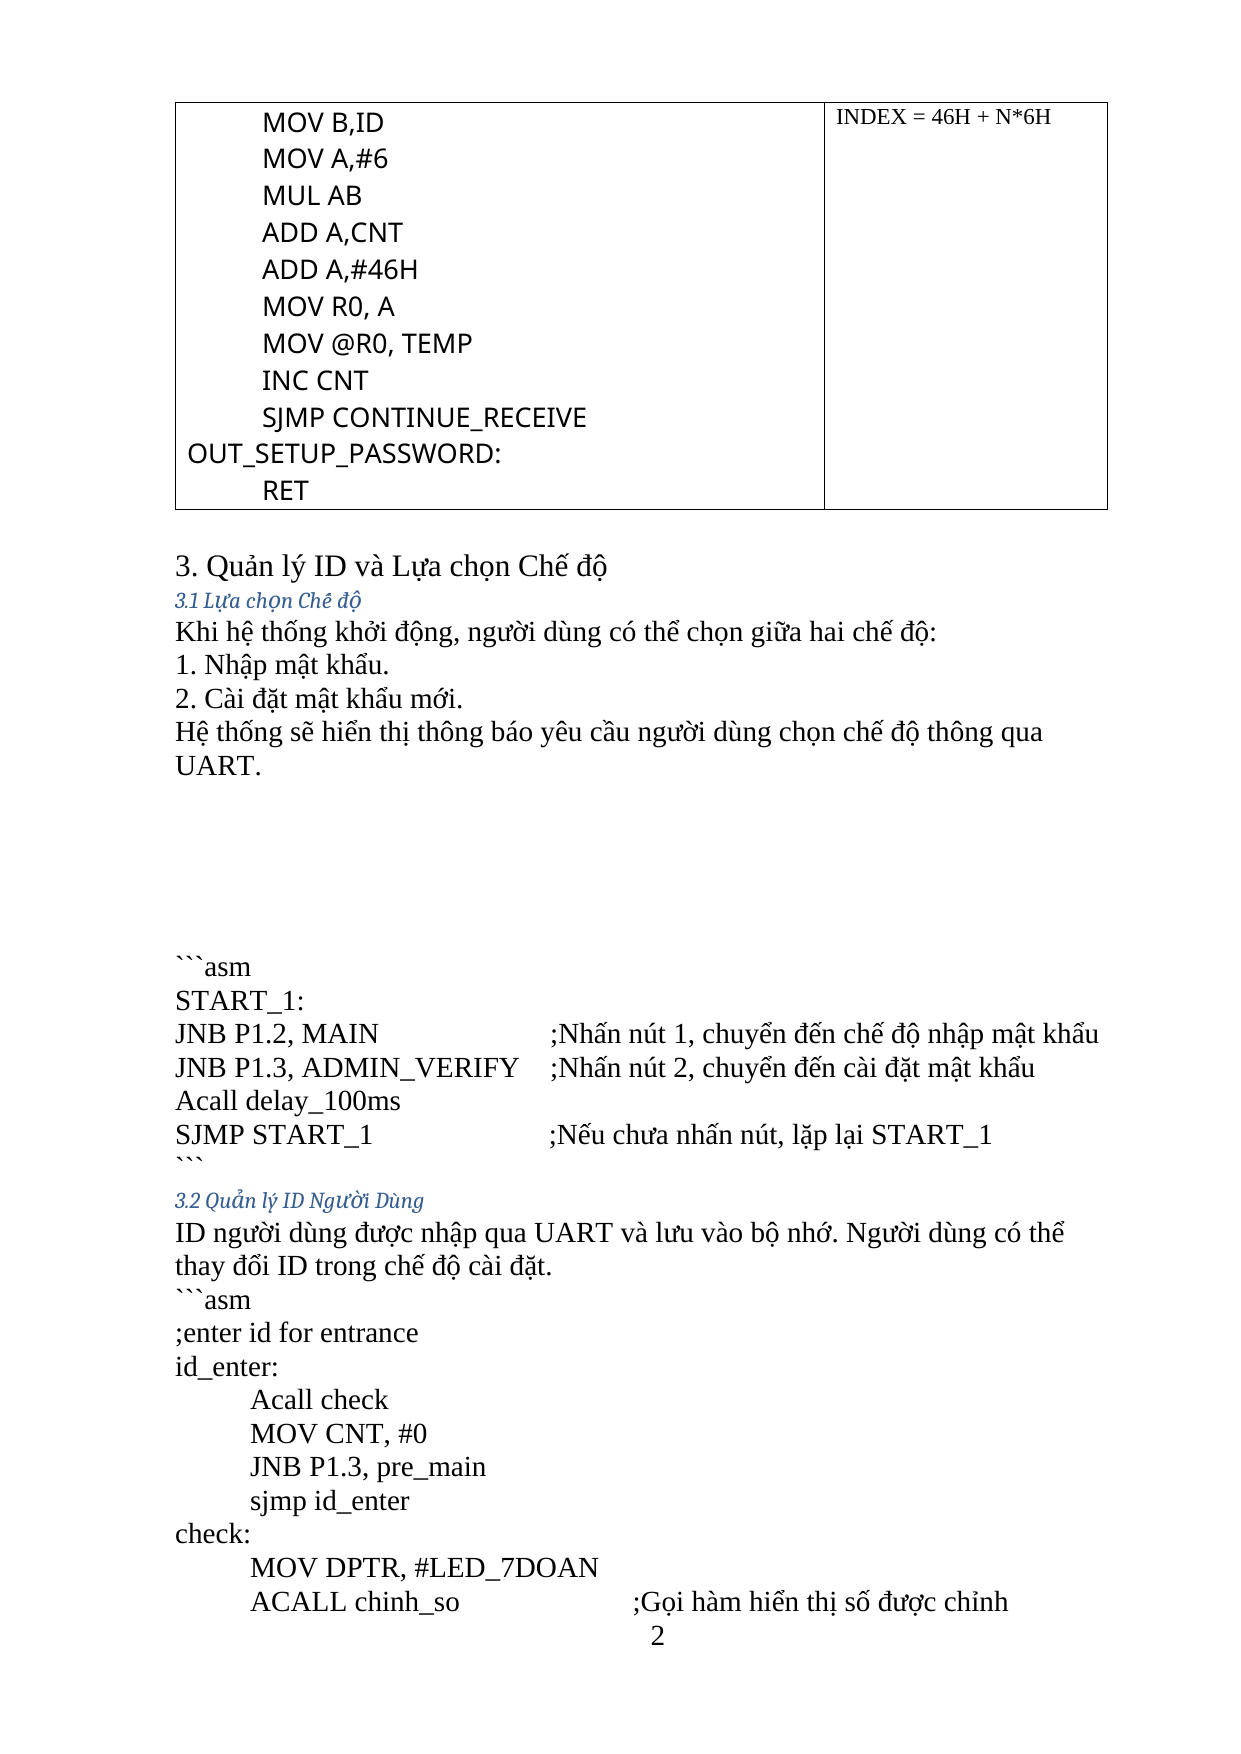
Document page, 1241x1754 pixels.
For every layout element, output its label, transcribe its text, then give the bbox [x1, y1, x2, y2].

text Acall check [175, 1382, 1107, 1416]
text check: [175, 1517, 1107, 1550]
subtitle 3. Quản lý ID và Lựa chọn Chế độ [175, 547, 1107, 583]
subtitle 3.1 Lựa chọn Chế độ [175, 588, 1107, 614]
text JNB P1.3, ADMIN_VERIFY ;Nhấn nút 2, chuyển đến cài đặt mật khẩu [175, 1050, 1107, 1083]
text ACALL chinh_so ;Gọi hàm hiển thị số được chỉnh [175, 1584, 1107, 1617]
text id_enter: [175, 1349, 1107, 1382]
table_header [176, 103, 824, 509]
text JNB P1.2, MAIN ;Nhấn nút 1, chuyển đến chế độ nhập mật khẩu [175, 1016, 1107, 1050]
text MOV DPTR, #LED_7DOAN [175, 1550, 1107, 1584]
text MOV CNT, #0 [175, 1416, 1107, 1449]
text JNB P1.3, pre_main [175, 1449, 1107, 1483]
text ```asm START_1: [175, 949, 1107, 1016]
text Khi hệ thống khởi động, người dùng có thể chọn giữa hai chế độ: 1. Nhập mật khẩu. 2. Cài đặt mật khẩu mới. Hệ thống sẽ hiển thị thông báo yêu cầu người dùng chọn chế độ thông qua UART. [175, 614, 1107, 782]
text Acall delay_100ms [175, 1083, 1107, 1117]
text ID người dùng được nhập qua UART và lưu vào bộ nhớ. Người dùng có thể thay đổi ID trong chế độ cài đặt. [175, 1215, 1107, 1282]
text ```asm ;enter id for entrance [175, 1282, 1107, 1349]
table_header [825, 103, 1107, 509]
text sjmp id_enter [175, 1483, 1107, 1517]
text SJMP START_1 ;Nếu chưa nhấn nút, lặp lại START_1 ``` [175, 1117, 1107, 1184]
subtitle 3.2 Quản lý ID Người Dùng [175, 1188, 1107, 1215]
